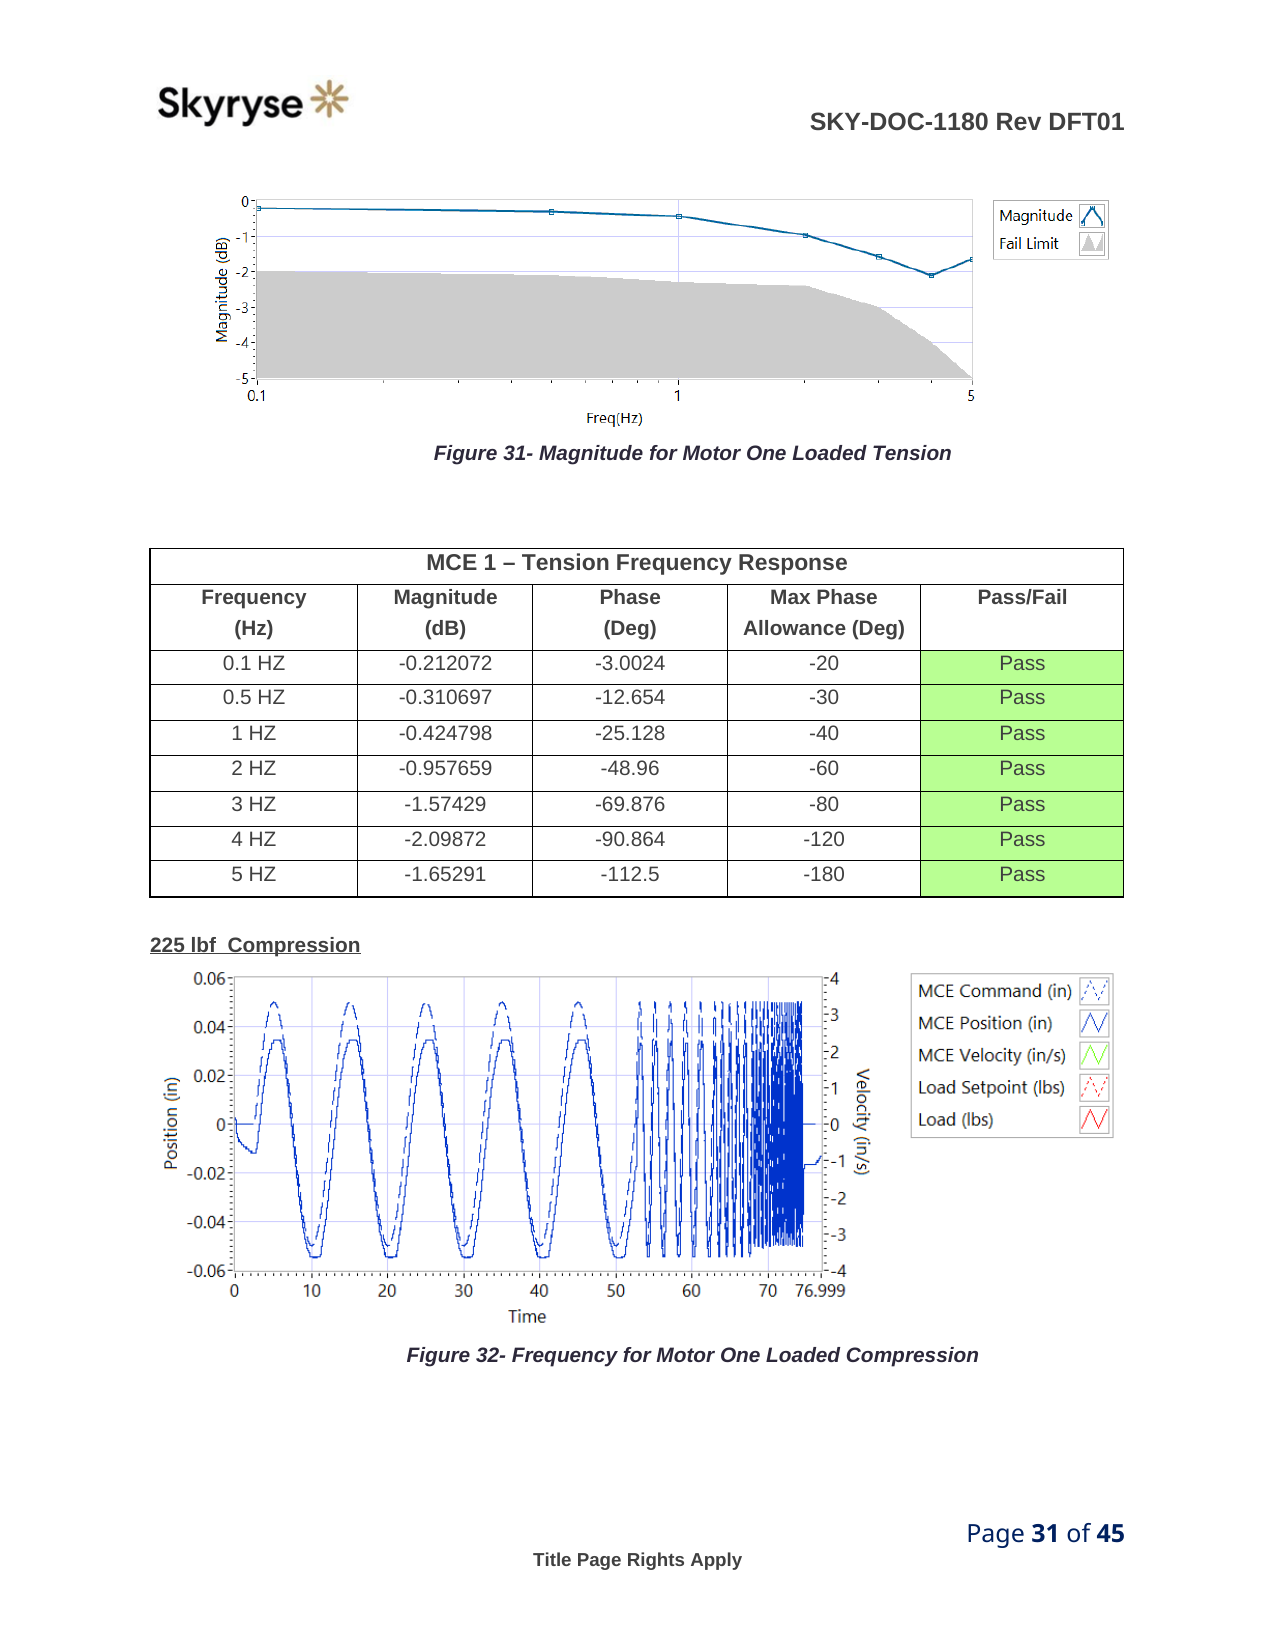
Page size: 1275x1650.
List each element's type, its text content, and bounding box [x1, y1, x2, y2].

table_cell -1.57429 [358, 792, 532, 826]
table_cell Pass [921, 861, 1123, 896]
picture [150, 75, 357, 130]
table_cell -1.65291 [358, 861, 532, 896]
table_cell 2 HZ [151, 756, 357, 791]
table_cell Max Phase Allowance (Deg) [728, 585, 920, 649]
table_cell 3 HZ [151, 792, 357, 826]
table_cell Pass [921, 756, 1123, 791]
table_cell 5 HZ [151, 861, 357, 896]
picture [150, 191, 1125, 430]
table_cell Phase (Deg) [533, 585, 727, 649]
table_cell -0.310697 [358, 685, 532, 720]
table_cell 0.5 HZ [151, 685, 357, 720]
table_cell 1 HZ [151, 721, 357, 755]
table_cell -0.424798 [358, 721, 532, 755]
picture [150, 967, 1125, 1332]
table_cell -80 [728, 792, 920, 826]
table_cell Pass/Fail [921, 585, 1123, 649]
table_cell -0.212072 [358, 651, 532, 684]
table_cell Frequency (Hz) [151, 585, 357, 649]
table_cell Magnitude (dB) [358, 585, 532, 649]
table_cell -90.864 [533, 827, 727, 860]
table_cell Pass [921, 792, 1123, 826]
table_cell -30 [728, 685, 920, 720]
table_cell -0.957659 [358, 756, 532, 791]
table_cell -25.128 [533, 721, 727, 755]
table_header MCE 1 – Tension Frequency Response [151, 549, 1123, 584]
table_cell 0.1 HZ [151, 651, 357, 684]
table_cell Pass [921, 651, 1123, 684]
table_cell -12.654 [533, 685, 727, 720]
table_cell 4 HZ [151, 827, 357, 860]
table_cell -2.09872 [358, 827, 532, 860]
table_cell -112.5 [533, 861, 727, 896]
table_cell -3.0024 [533, 651, 727, 684]
table_cell -40 [728, 721, 920, 755]
table_cell -69.876 [533, 792, 727, 826]
table_cell Pass [921, 827, 1123, 860]
table_cell -20 [728, 651, 920, 684]
table_cell -48.96 [533, 756, 727, 791]
table_cell -120 [728, 827, 920, 860]
table_cell -180 [728, 861, 920, 896]
table_cell -60 [728, 756, 920, 791]
table_cell Pass [921, 721, 1123, 755]
table_cell Pass [921, 685, 1123, 720]
text 225 lbf Compression [150, 932, 1125, 956]
